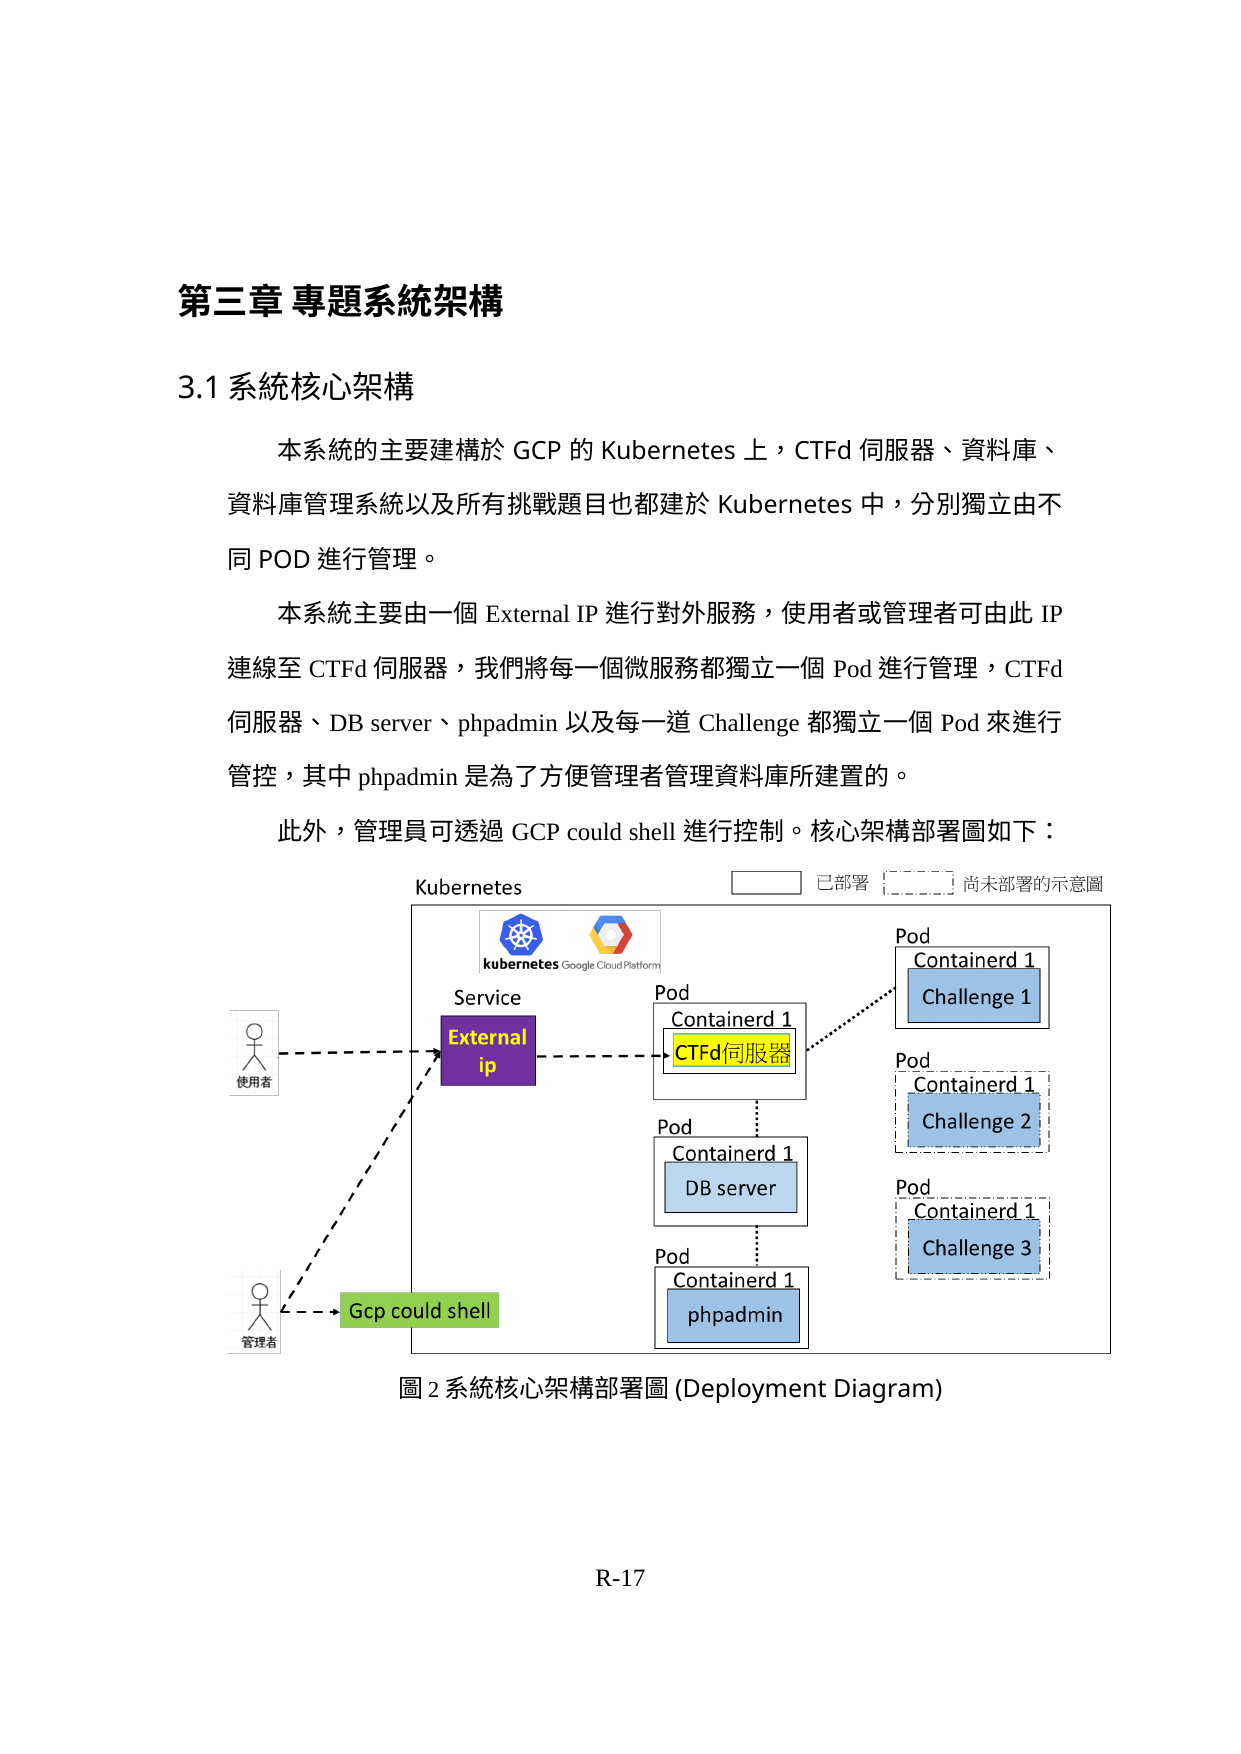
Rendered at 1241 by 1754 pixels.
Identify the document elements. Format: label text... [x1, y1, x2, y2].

text 圖2 系統核心架構部署圖 (Deployment Diagram) [227, 1368, 1063, 1404]
text 本系統的主要建構於 GCP 的 Kubernetes 上，CTFd 伺服器、資料庫、資料庫管理系統以及所有挑戰題目也都建於 Kubernetes 中，分別獨立由不同 POD 進行管理。 [227, 431, 1063, 576]
text 本系統主要由一個 External IP 進行對外服務，使用者或管理者可由此 IP 連線至 CTFd 伺服器，我們將每一個微服務都獨立一個 Pod 進行管理，CTFd 伺服器、DB server、phpadmin 以及每一道 Challenge 都獨立一個 Pod 來進行管控，其中 phpadmin 是為了方便管理者管理資料庫所建置的。 [227, 594, 1063, 793]
subtitle 系統核心架構 [177, 362, 1063, 408]
picture [227, 865, 1114, 1354]
subtitle 第三章 專題系統架構 [177, 274, 1063, 325]
text 此外，管理員可透過 GCP could shell 進行控制。核心架構部署圖如下： [227, 811, 1063, 865]
